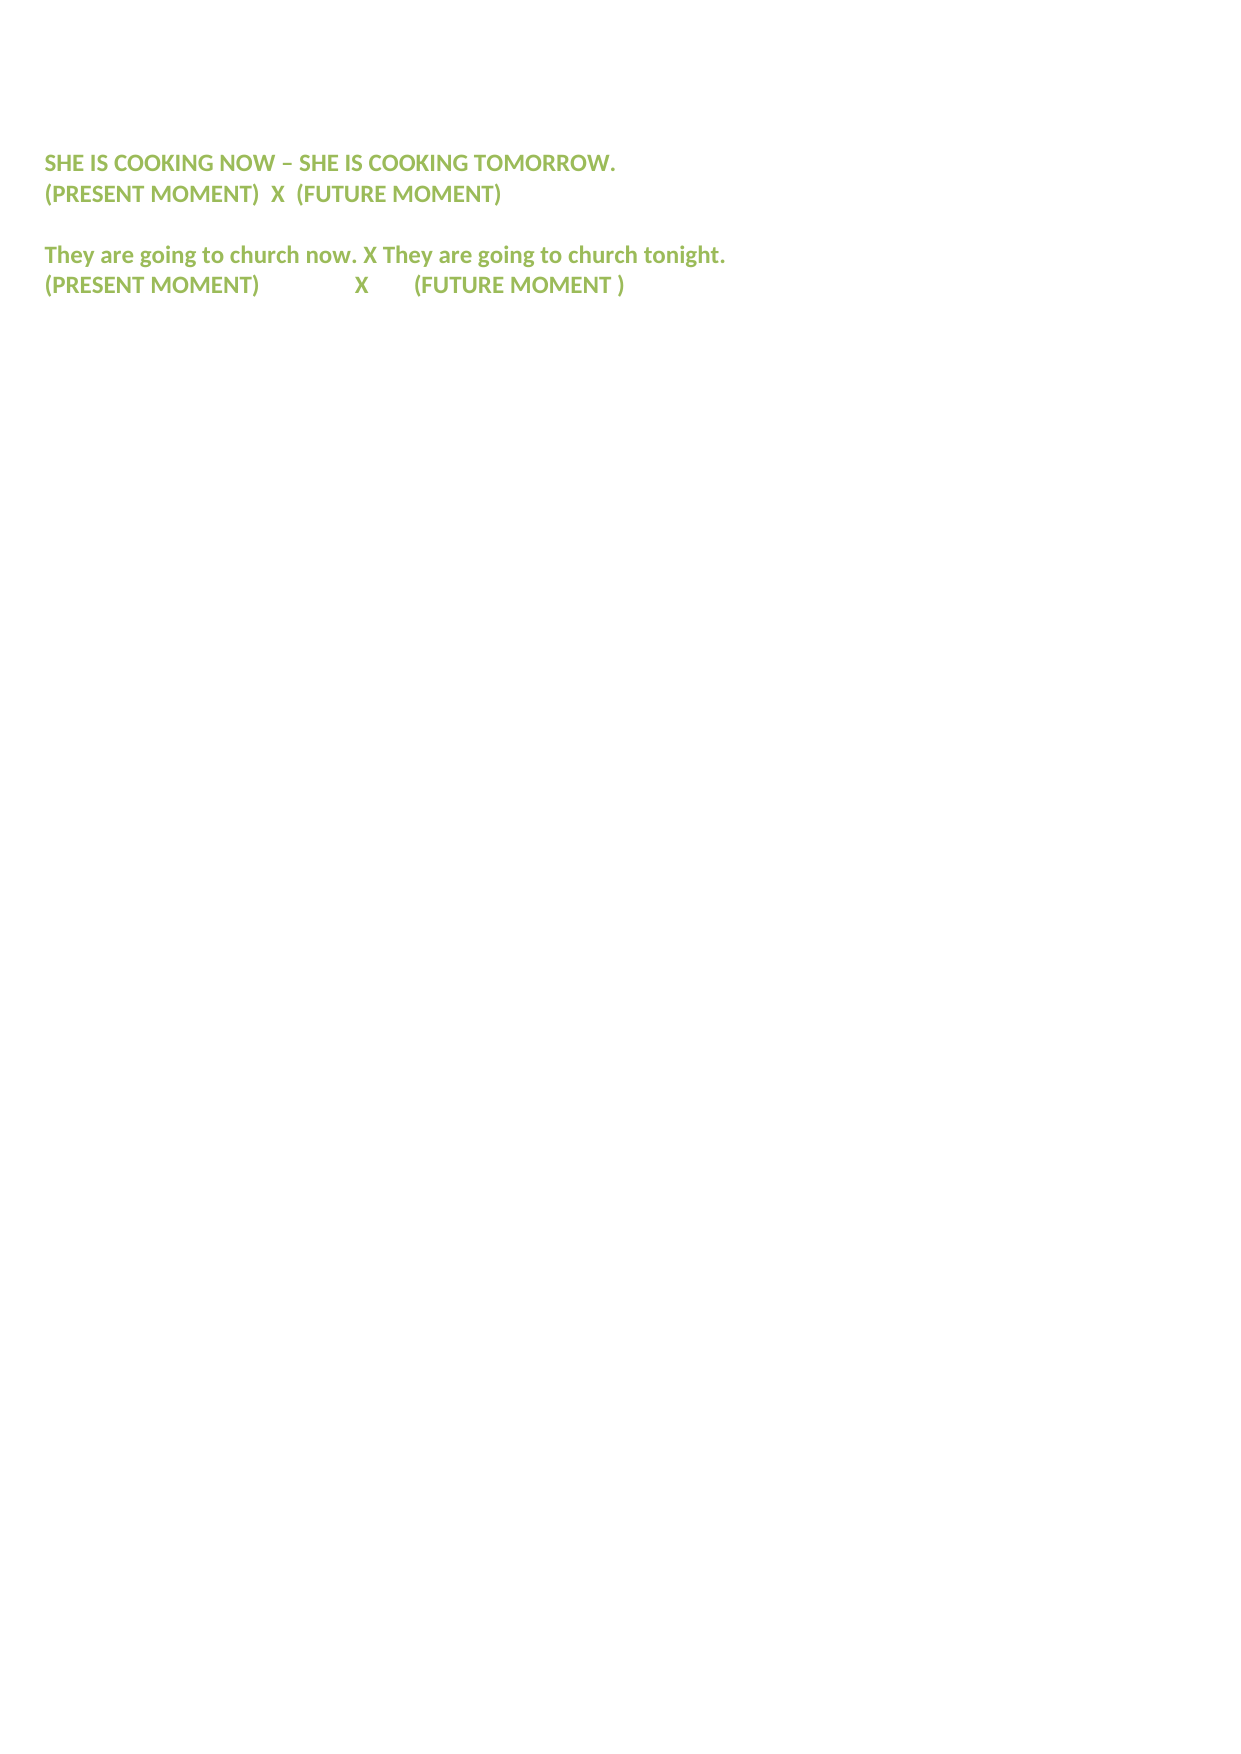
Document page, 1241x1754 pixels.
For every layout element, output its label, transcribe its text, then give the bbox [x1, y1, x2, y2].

text (PRESENT MOMENT) X (FUTURE MOMENT) [44, 178, 1196, 209]
text They are going to church now. X They are going to church tonight. [44, 239, 1196, 270]
text SHE IS COOKING NOW – SHE IS COOKING TOMORROW. [44, 148, 1196, 178]
text (PRESENT MOMENT) X (FUTURE MOMENT ) [44, 270, 1196, 300]
